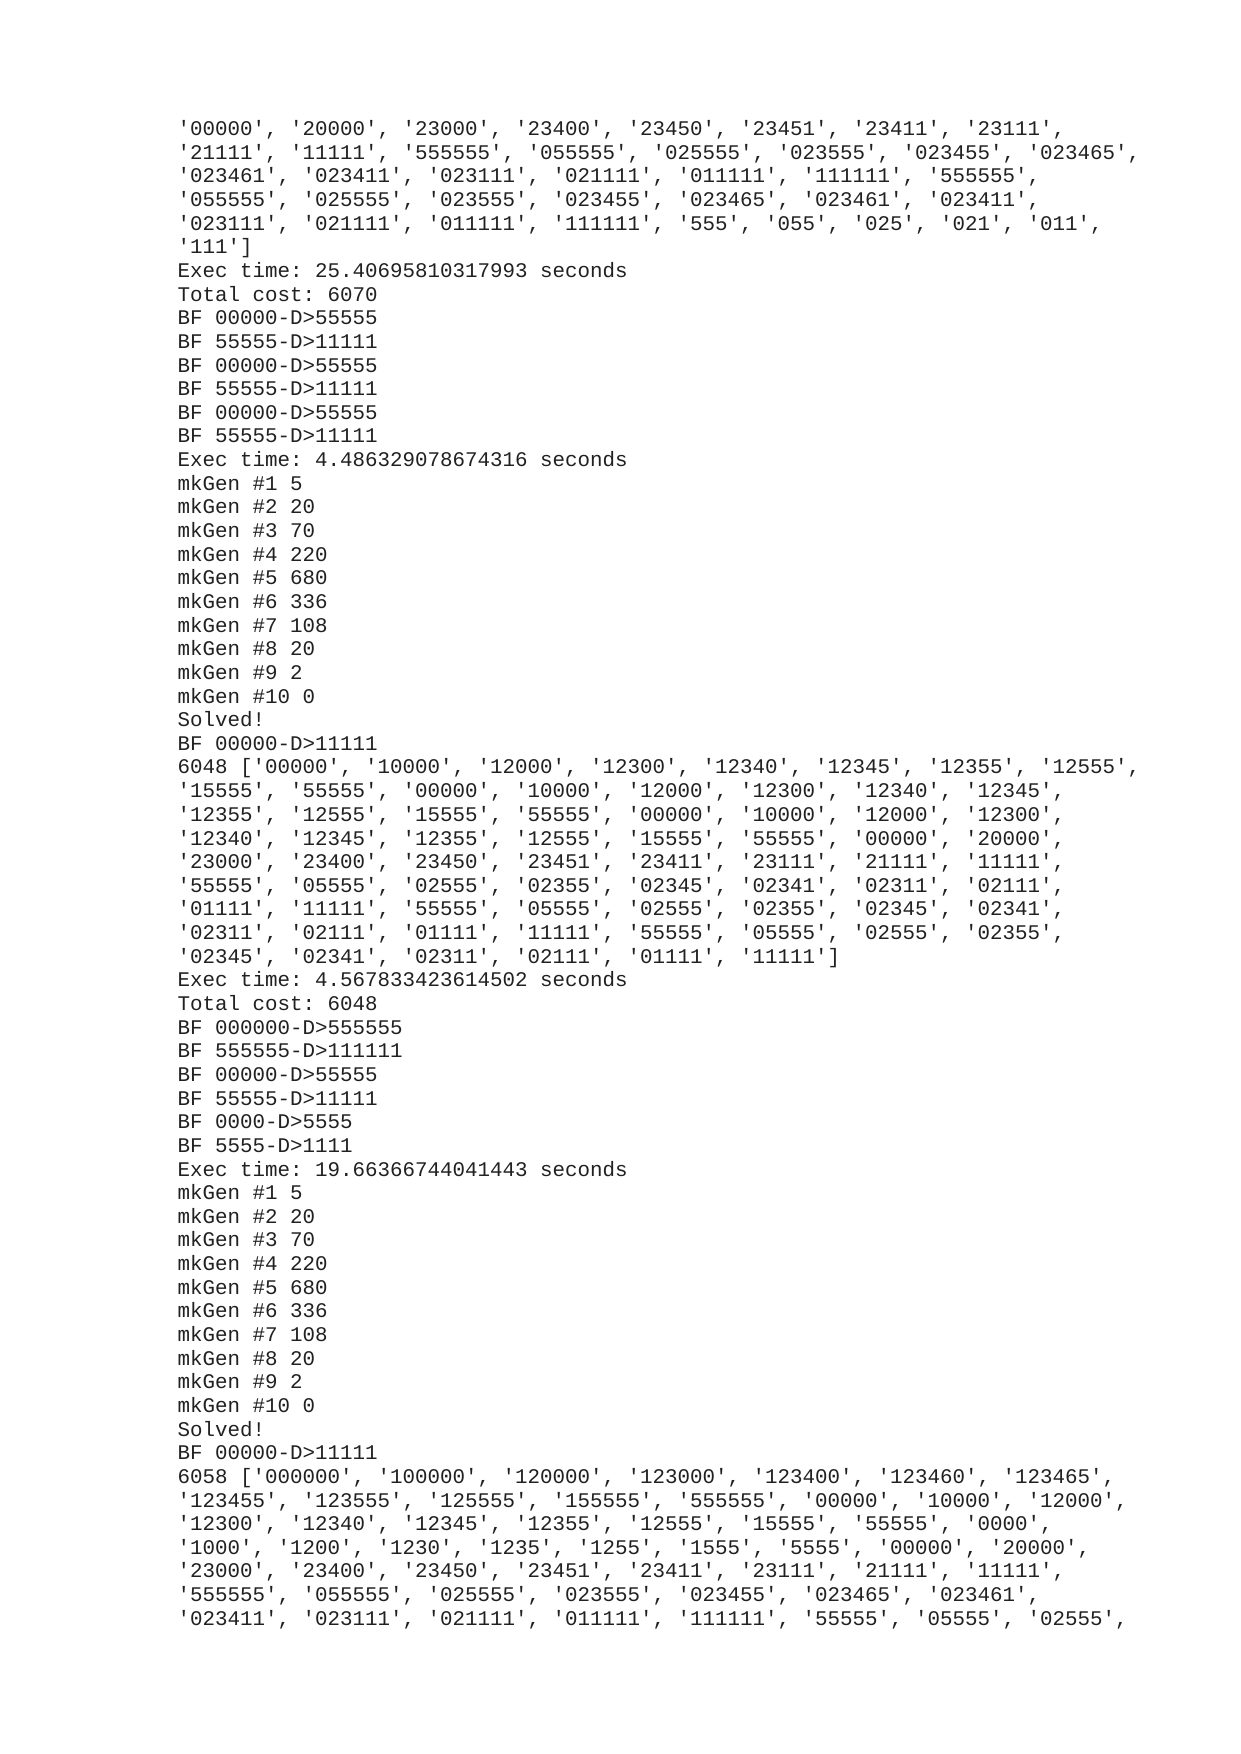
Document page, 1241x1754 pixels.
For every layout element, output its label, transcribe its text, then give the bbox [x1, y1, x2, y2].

text BF 0000-D>5555 [177, 1111, 1152, 1135]
text mkGen #5 680 [177, 567, 1152, 591]
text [177, 1466, 1152, 1631]
text mkGen #7 108 [177, 615, 1152, 638]
text BF 00000-D>55555 [177, 402, 1152, 426]
text Solved! [177, 1419, 1152, 1442]
text BF 00000-D>55555 [177, 1064, 1152, 1088]
text BF 55555-D>11111 [177, 1088, 1152, 1111]
text Exec time: 19.66366744041443 seconds [177, 1158, 1152, 1182]
text 6048 ['00000', '10000', '12000', '12300', '12340', '12345', '12355', '12555', '15555', '55555', '00000', '10000', '12000', '12300', '12340', '12345', '12355', '12555', '15555', '55555', '00000', '10000', '12000', '12300', '12340', '12345', '12355', '12555', '15555', '55555', '00000', '20000', '23000', '23400', '23450', '23451', '23411', '23111', '21111', '11111', '55555', '05555', '02555', '02355', '02345', '02341', '02311', '02111', '01111', '11111', '55555', '05555', '02555', '02355', '02345', '02341', '02311', '02111', '01111', '11111', '55555', '05555', '02555', '02355', '02345', '02341', '02311', '02111', '01111', '11111'] [177, 757, 1152, 969]
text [177, 118, 1152, 260]
text Exec time: 4.567833423614502 seconds [177, 969, 1152, 993]
text BF 555555-D>111111 [177, 1040, 1152, 1064]
text mkGen #9 2 [177, 662, 1152, 686]
text BF 55555-D>11111 [177, 378, 1152, 402]
text mkGen #7 108 [177, 1324, 1152, 1348]
text BF 55555-D>11111 [177, 331, 1152, 354]
text mkGen #5 680 [177, 1277, 1152, 1300]
text BF 00000-D>11111 [177, 733, 1152, 757]
text Exec time: 25.40695810317993 seconds [177, 260, 1152, 284]
text mkGen #10 0 [177, 686, 1152, 709]
text Solved! [177, 709, 1152, 733]
text BF 000000-D>555555 [177, 1017, 1152, 1040]
text BF 00000-D>11111 [177, 1442, 1152, 1466]
text mkGen #3 70 [177, 520, 1152, 544]
text mkGen #1 5 [177, 473, 1152, 496]
text BF 00000-D>55555 [177, 307, 1152, 331]
text Total cost: 6070 [177, 284, 1152, 307]
text Exec time: 4.486329078674316 seconds [177, 449, 1152, 473]
text mkGen #6 336 [177, 591, 1152, 615]
text mkGen #10 0 [177, 1395, 1152, 1419]
text BF 55555-D>11111 [177, 426, 1152, 449]
text Total cost: 6048 [177, 993, 1152, 1017]
text mkGen #8 20 [177, 638, 1152, 662]
text mkGen #4 220 [177, 544, 1152, 567]
text mkGen #2 20 [177, 496, 1152, 520]
text BF 5555-D>1111 [177, 1135, 1152, 1158]
text mkGen #1 5 [177, 1182, 1152, 1206]
text mkGen #2 20 [177, 1206, 1152, 1229]
text mkGen #4 220 [177, 1253, 1152, 1277]
text mkGen #8 20 [177, 1348, 1152, 1371]
text mkGen #9 2 [177, 1371, 1152, 1395]
text mkGen #3 70 [177, 1229, 1152, 1253]
text mkGen #6 336 [177, 1300, 1152, 1324]
text BF 00000-D>55555 [177, 354, 1152, 378]
